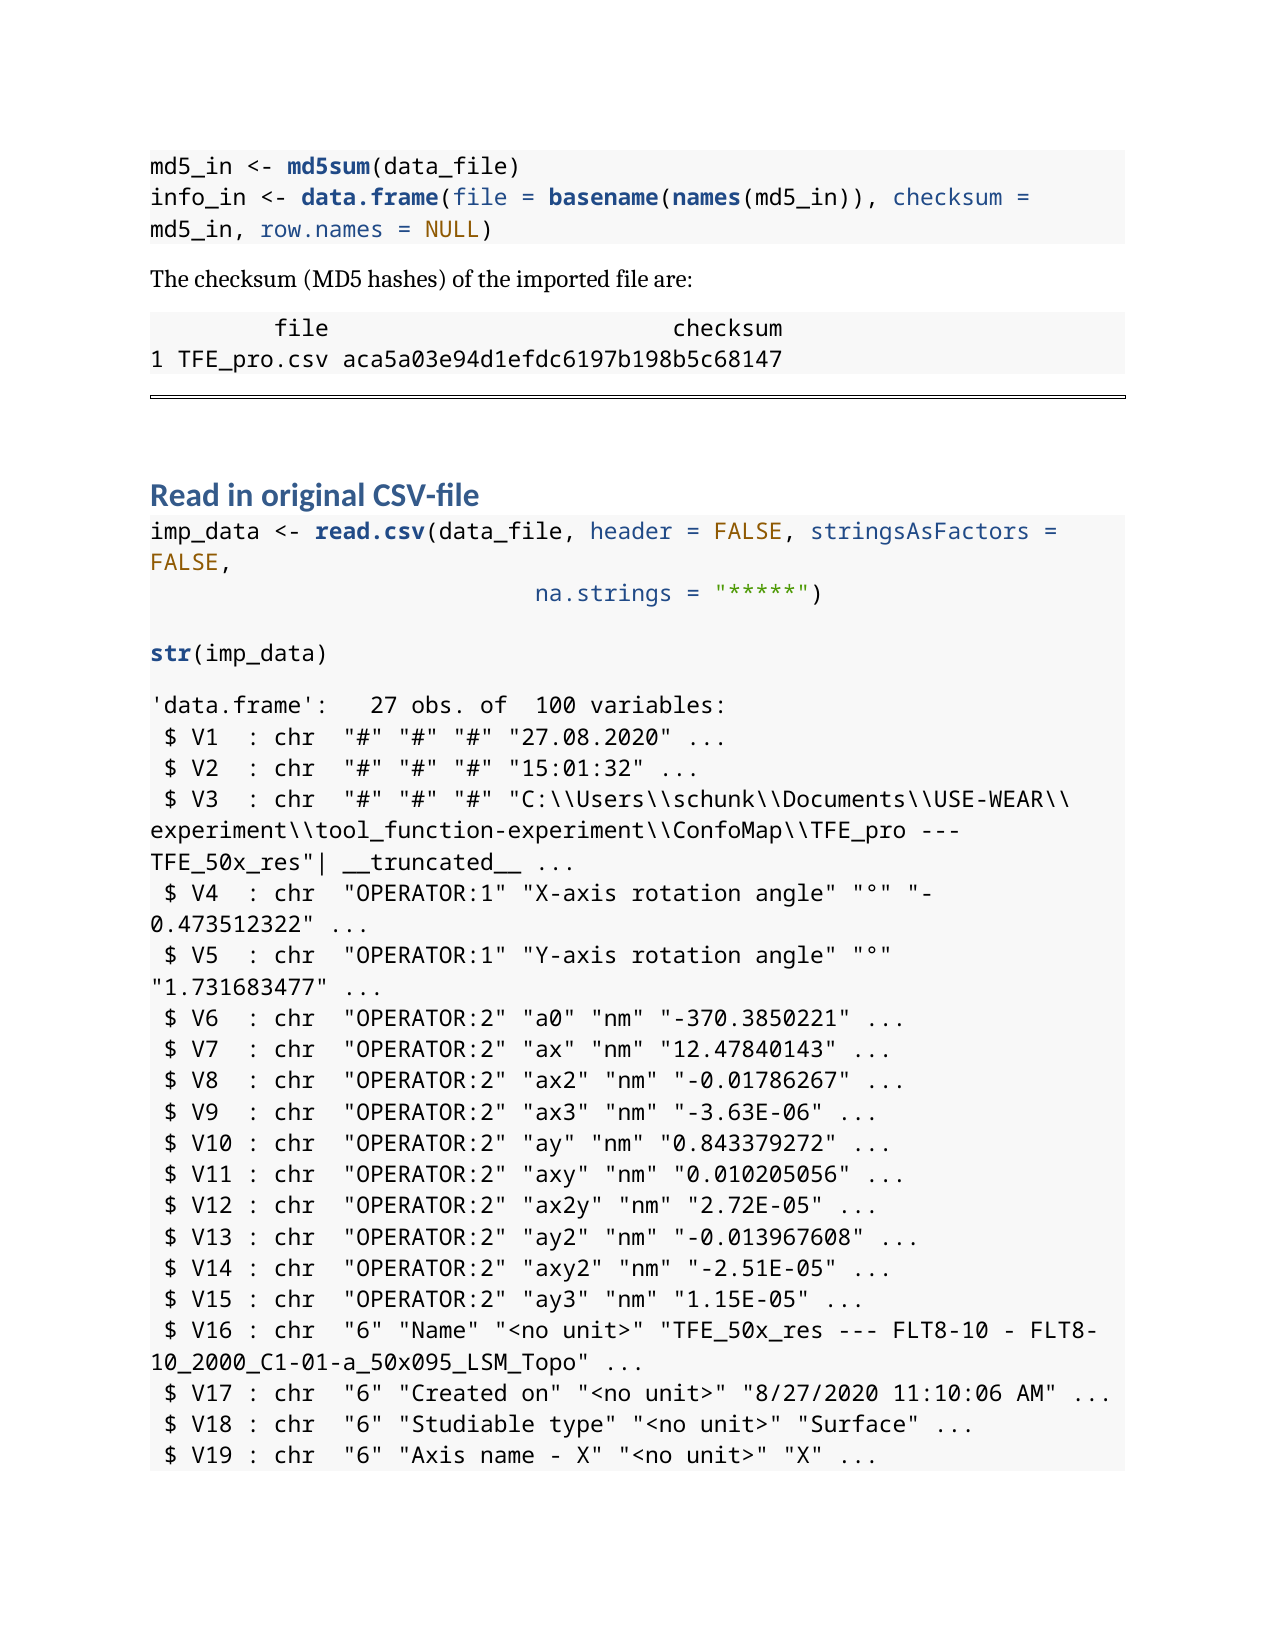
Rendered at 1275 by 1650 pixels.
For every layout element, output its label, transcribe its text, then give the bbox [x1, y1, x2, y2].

subtitle Read in original CSV-file [150, 474, 1125, 515]
text imp_data <- read.csv(data_file, header = FALSE, stringsAsFactors = FALSE, na.strings = "*****") str(imp_data) [150, 515, 1125, 669]
text The checksum (MD5 hashes) of the imported file are: [150, 264, 1125, 293]
text file checksum 1 TFE_pro.csv aca5a03e94d1efdc6197b198b5c68147 [150, 312, 1125, 374]
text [150, 689, 1125, 1471]
